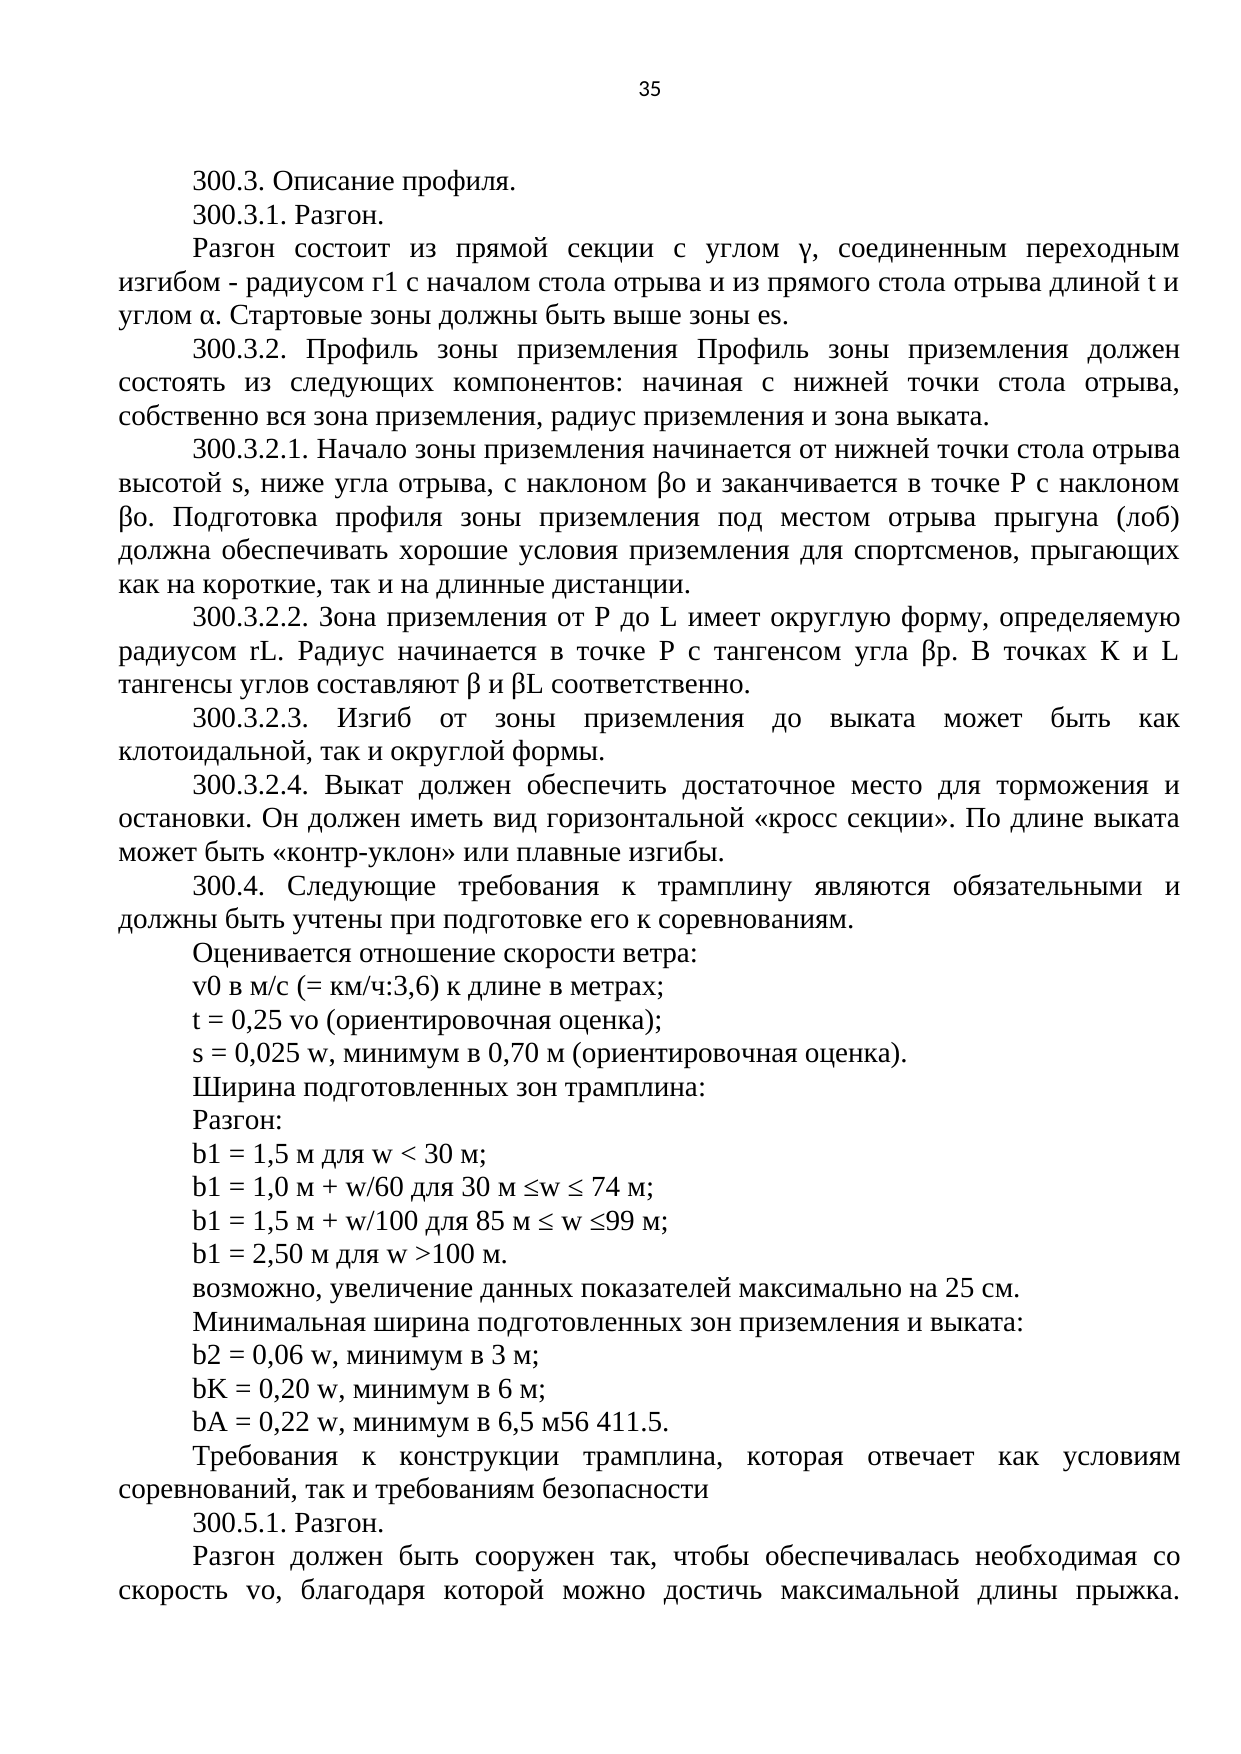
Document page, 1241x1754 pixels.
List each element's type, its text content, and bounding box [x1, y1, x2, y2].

text Разгон состоит из прямой секции с углом γ, соединенным переходным изгибом - радиусом г1 с началом стола отрыва и из прямого стола отрыва длиной t и углом α. Стартовые зоны должны быть выше зоны es. [118, 230, 1181, 331]
text Ширина подготовленных зон трамплина: [118, 1069, 1181, 1102]
text b1 = 1,5 м + w/100 для 85 м ≤ w ≤99 м; [118, 1203, 1181, 1237]
text b1 = 1,5 м для w < 30 м; [118, 1136, 1181, 1169]
text b2 = 0,06 w, минимум в 3 м; [118, 1337, 1181, 1371]
text Оценивается отношение скорости ветра: [118, 935, 1181, 968]
text 300.3.1. Разгон. [118, 197, 1181, 230]
text bK = 0,20 w, минимум в 6 м; [118, 1371, 1181, 1404]
text 300.3.2.3. Изгиб от зоны приземления до выката может быть как клотоидальной, так и округлой формы. [118, 700, 1181, 767]
text 300.3.2. Профиль зоны приземления Профиль зоны приземления должен состоять из следующих компонентов: начиная с нижней точки стола отрыва, собственно вся зона приземления, радиус приземления и зона выката. [118, 331, 1181, 432]
text b1 = 2,50 м для w >100 м. [118, 1237, 1181, 1270]
text возможно, увеличение данных показателей максимально на 25 см. [118, 1270, 1181, 1304]
text s = 0,025 w, минимум в 0,70 м (ориентировочная оценка). [118, 1035, 1181, 1069]
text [118, 1538, 1181, 1606]
text bA = 0,22 w, минимум в 6,5 м56 411.5. [118, 1404, 1181, 1438]
text v0 в м/с (= км/ч:3,6) к длине в метрах; [118, 968, 1181, 1002]
text 300.3.2.4. Выкат должен обеспечить достаточное место для торможения и остановки. Он должен иметь вид горизонтальной «кросс секции». По длине выката может быть «контр-уклон» или плавные изгибы. [118, 767, 1181, 868]
text Требования к конструкции трамплина, которая отвечает как условиям соревнований, так и требованиям безопасности [118, 1438, 1181, 1505]
text 300.4. Следующие требования к трамплину являются обязательными и должны быть учтены при подготовке его к соревнованиям. [118, 868, 1181, 935]
text 300.5.1. Разгон. [118, 1505, 1181, 1538]
text b1 = 1,0 м + w/60 для 30 м ≤w ≤ 74 м; [118, 1169, 1181, 1203]
text Разгон: [118, 1102, 1181, 1136]
text 300.3. Описание профиля. [118, 163, 1181, 197]
text 300.3.2.2. Зона приземления от Р до L имеет округлую форму, определяемую радиусом rL. Радиус начинается в точке Р с тангенсом угла βp. В точках К и L тангенсы углов составляют β и βL соответственно. [118, 599, 1181, 700]
text 300.3.2.1. Начало зоны приземления начинается от нижней точки стола отрыва высотой s, ниже угла отрыва, с наклоном βo и заканчивается в точке Р с наклоном βo. Подготовка профиля зоны приземления под местом отрыва прыгуна (лоб) должна обеспечивать хорошие условия приземления для спортсменов, прыгающих как на короткие, так и на длинные дистанции. [118, 432, 1181, 599]
text t = 0,25 vo (ориентировочная оценка); [118, 1002, 1181, 1035]
text Минимальная ширина подготовленных зон приземления и выката: [118, 1304, 1181, 1337]
